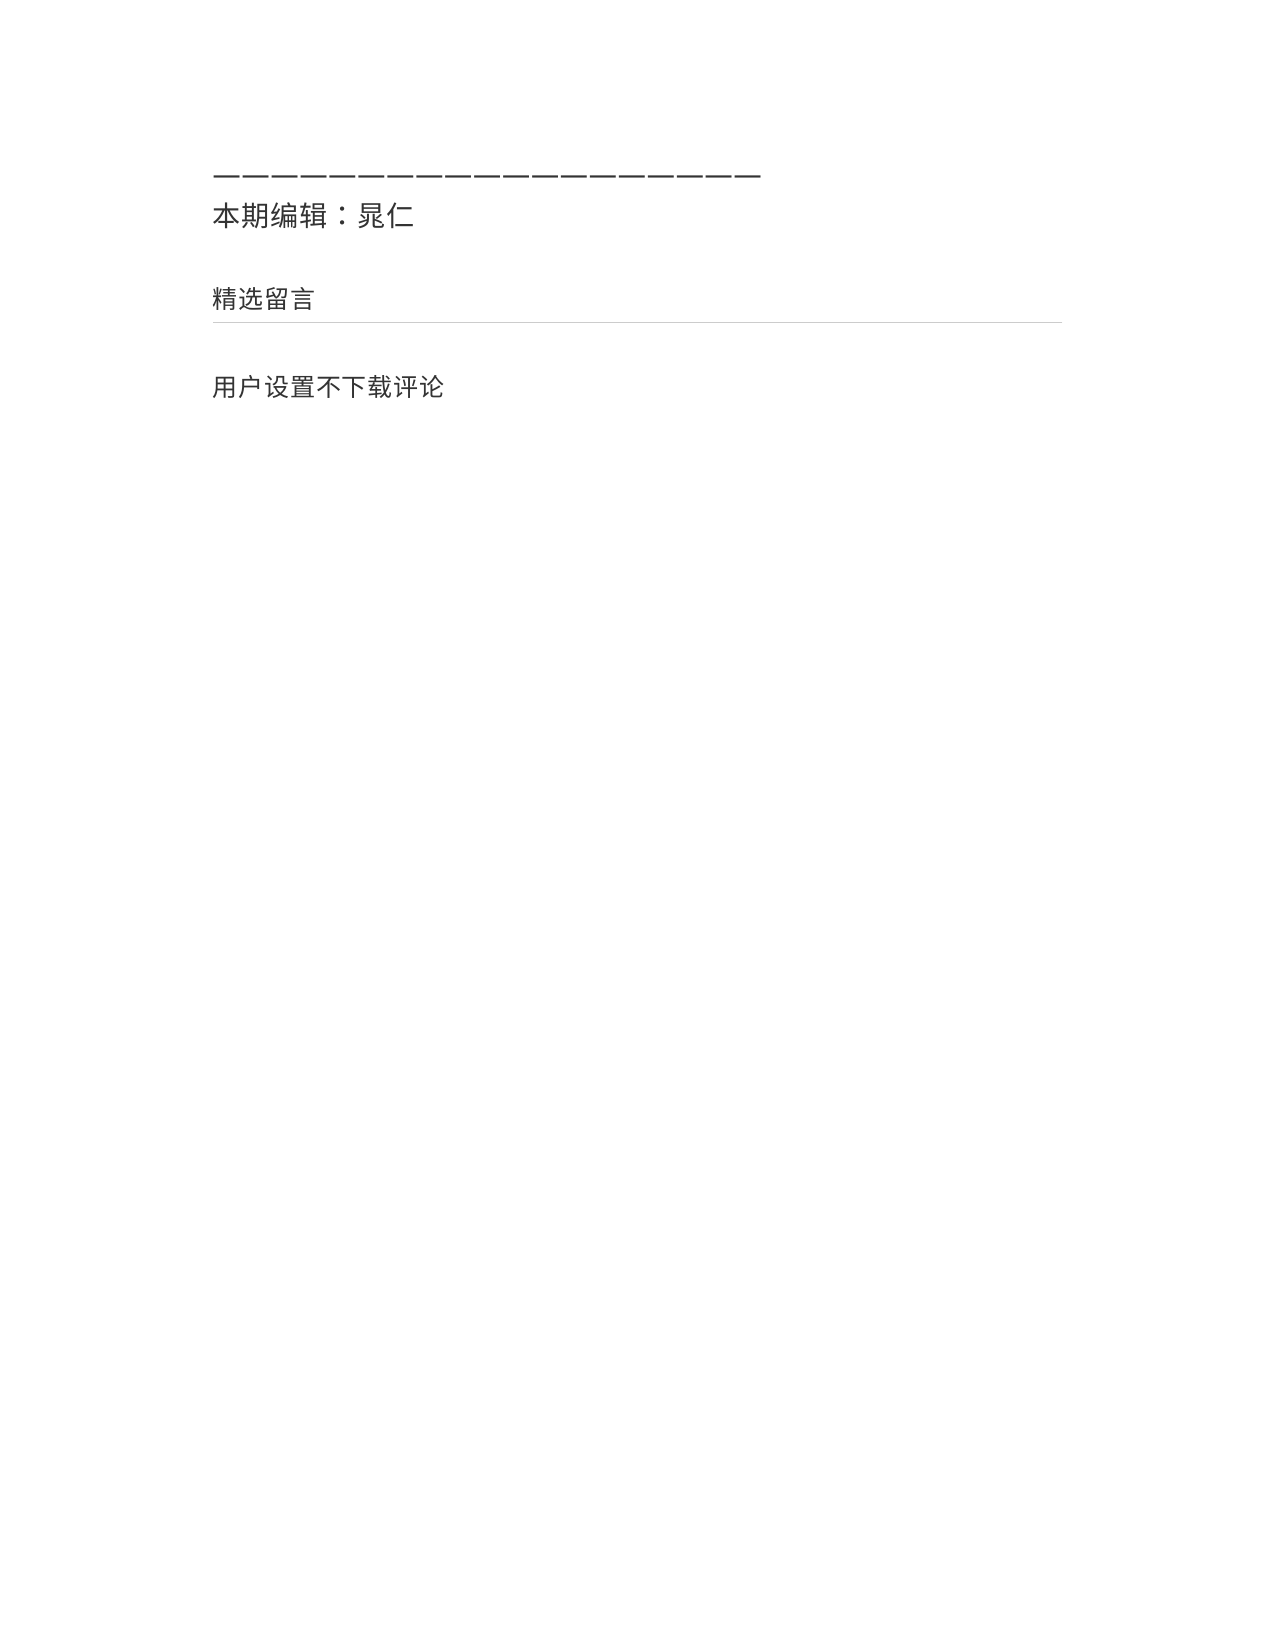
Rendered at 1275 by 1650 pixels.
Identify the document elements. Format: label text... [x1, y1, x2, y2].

text 本期编辑：晁仁 [212, 192, 1062, 235]
text ——————————————————— [212, 150, 1062, 192]
text 用户设置不下载评论 [212, 364, 1062, 404]
subtitle 精选留言 [212, 276, 1062, 323]
